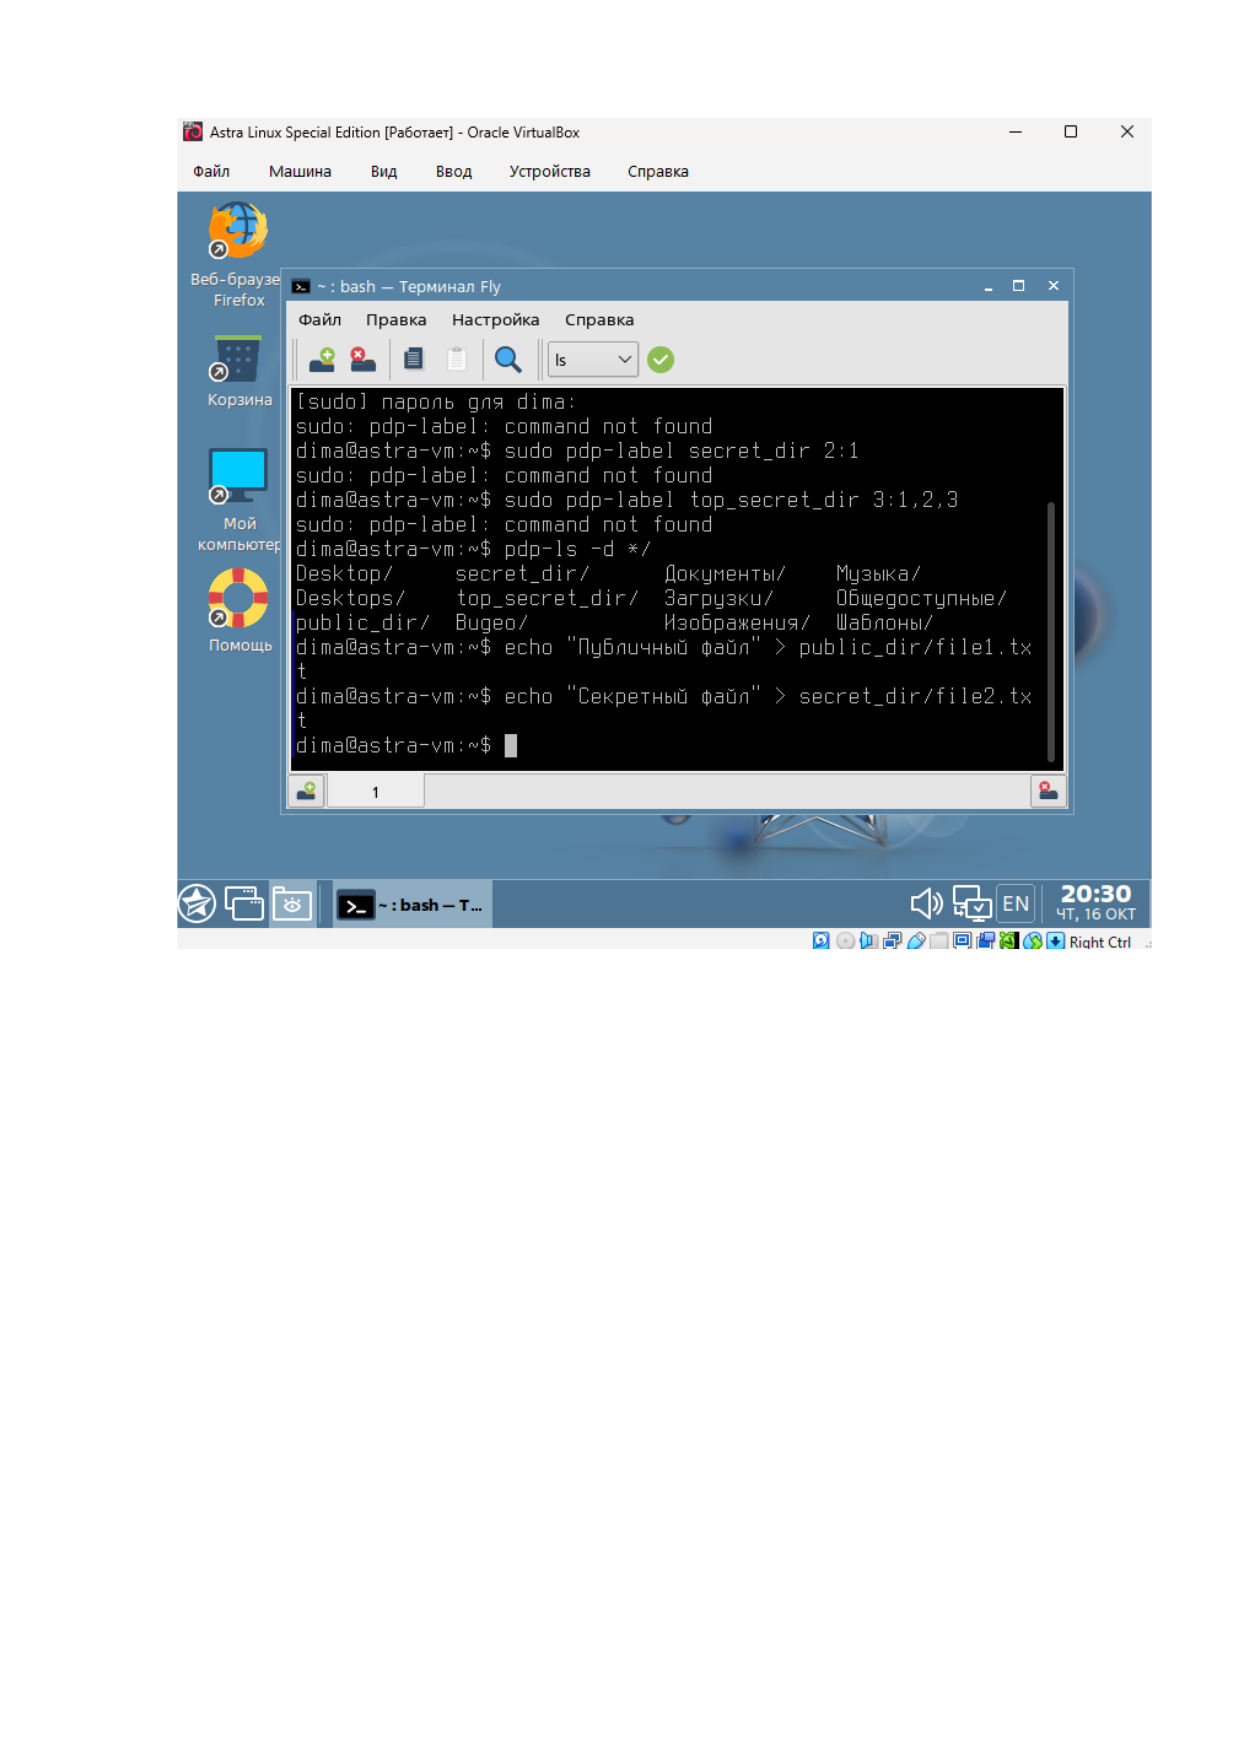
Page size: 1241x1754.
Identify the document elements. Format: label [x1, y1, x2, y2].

picture [177, 118, 1152, 949]
